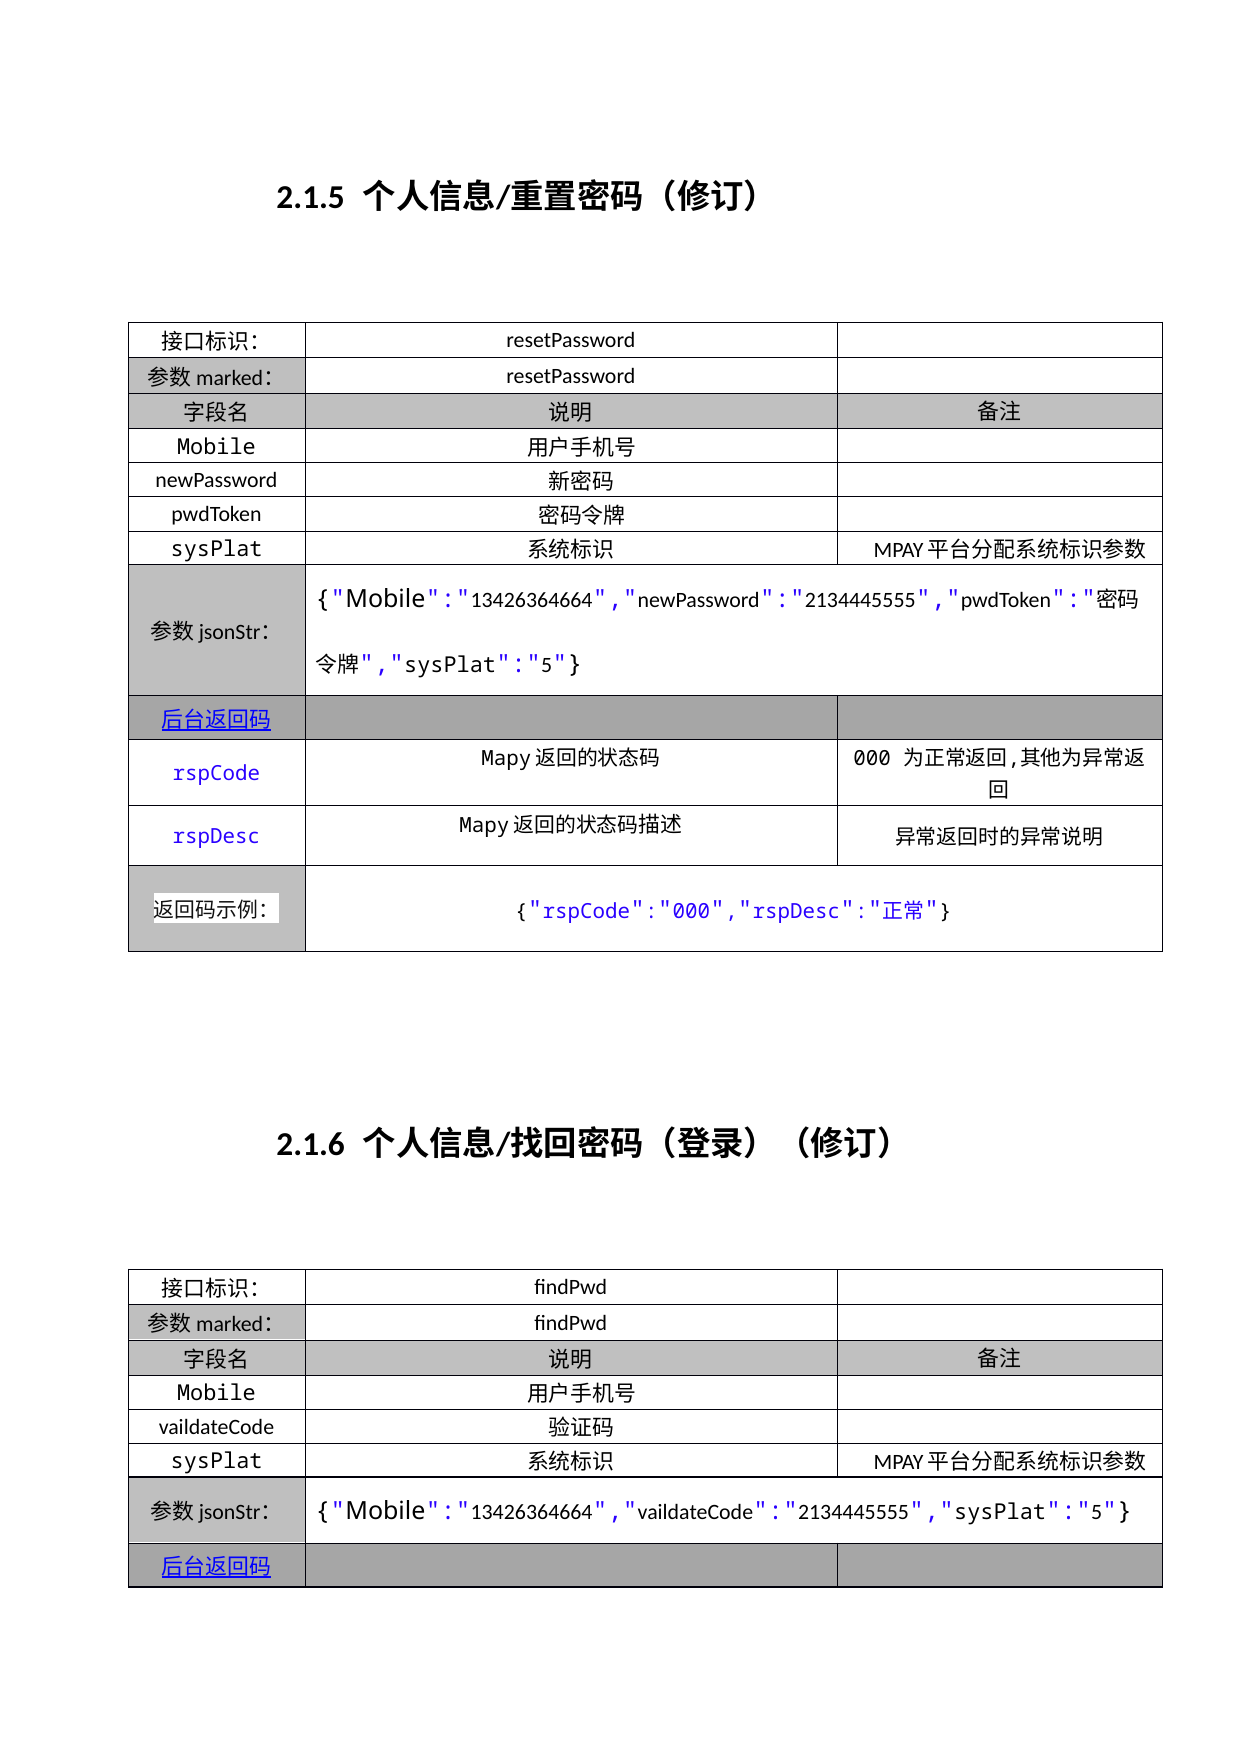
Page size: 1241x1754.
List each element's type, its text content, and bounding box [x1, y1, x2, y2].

subtitle 个人信息/找回密码（登录）（修订） [276, 1109, 1240, 1174]
table_cell 参数marked： [129, 358, 305, 393]
table_cell Mobile [129, 1376, 305, 1408]
table_cell 字段名 [129, 1341, 305, 1375]
table_cell Mapy返回的状态码 [306, 740, 837, 805]
table_header resetPassword [306, 323, 837, 357]
table_cell {"Mobile":"13426364664","vaildateCode":"2134445555","sysPlat":"5"} [306, 1478, 1162, 1542]
table_cell [838, 1376, 1162, 1408]
table_cell [838, 429, 1162, 462]
table_cell 用户手机号 [306, 1376, 837, 1408]
table_cell [306, 1544, 837, 1586]
table_cell 字段名 [129, 394, 305, 428]
table_cell {"Mobile":"13426364664","newPassword":"2134445555","pwdToken":"密码令牌","sysPlat":"5"} [306, 565, 1162, 695]
table_cell 参数jsonStr： [129, 565, 305, 695]
table_cell MPAY平台分配系统标识参数 [838, 1444, 1162, 1476]
table_cell [838, 463, 1162, 496]
table_cell [838, 1544, 1162, 1586]
table_cell [838, 1305, 1162, 1339]
table_cell 参数jsonStr： [129, 1478, 305, 1542]
table_cell newPassword [129, 463, 305, 496]
table_cell 后台返回码 [129, 696, 305, 739]
table_cell findPwd [306, 1305, 837, 1339]
table_cell sysPlat [129, 532, 305, 564]
table_header [838, 323, 1162, 357]
table_cell [838, 696, 1162, 739]
table_cell 备注 [838, 394, 1162, 428]
table_cell {"rspCode":"000","rspDesc":"正常"} [306, 866, 1162, 951]
table_cell 异常返回时的异常说明 [838, 806, 1162, 865]
table_cell sysPlat [129, 1444, 305, 1476]
table_cell 系统标识 [306, 1444, 837, 1476]
table_cell vaildateCode [129, 1410, 305, 1443]
table_cell 000 为正常返回,其他为异常返回 [838, 740, 1162, 805]
table_header [838, 1270, 1162, 1304]
table_header 接口标识： [129, 1270, 305, 1304]
table_cell resetPassword [306, 358, 837, 393]
table_cell [838, 497, 1162, 531]
table_cell pwdToken [129, 497, 305, 531]
table_cell 密码令牌 [306, 497, 837, 531]
table_cell rspCode [129, 740, 305, 805]
table_cell 用户手机号 [306, 429, 837, 462]
table_cell 说明 [306, 394, 837, 428]
table_cell Mapy返回的状态码描述 [306, 806, 837, 865]
table_cell 后台返回码 [129, 1544, 305, 1586]
table_cell 系统标识 [306, 532, 837, 564]
table_cell 验证码 [306, 1410, 837, 1443]
table_header findPwd [306, 1270, 837, 1304]
table_header 接口标识： [129, 323, 305, 357]
table_cell [838, 358, 1162, 393]
table_cell rspDesc [129, 806, 305, 865]
table_cell Mobile [129, 429, 305, 462]
table_cell MPAY平台分配系统标识参数 [838, 532, 1162, 564]
table_cell [838, 1410, 1162, 1443]
table_cell 说明 [306, 1341, 837, 1375]
subtitle 个人信息/重置密码（修订） [276, 162, 1240, 227]
table_cell 新密码 [306, 463, 837, 496]
table_cell [306, 696, 837, 739]
table_cell 返回码示例： [129, 866, 305, 951]
table_cell 备注 [838, 1341, 1162, 1375]
table_cell 参数marked： [129, 1305, 305, 1339]
